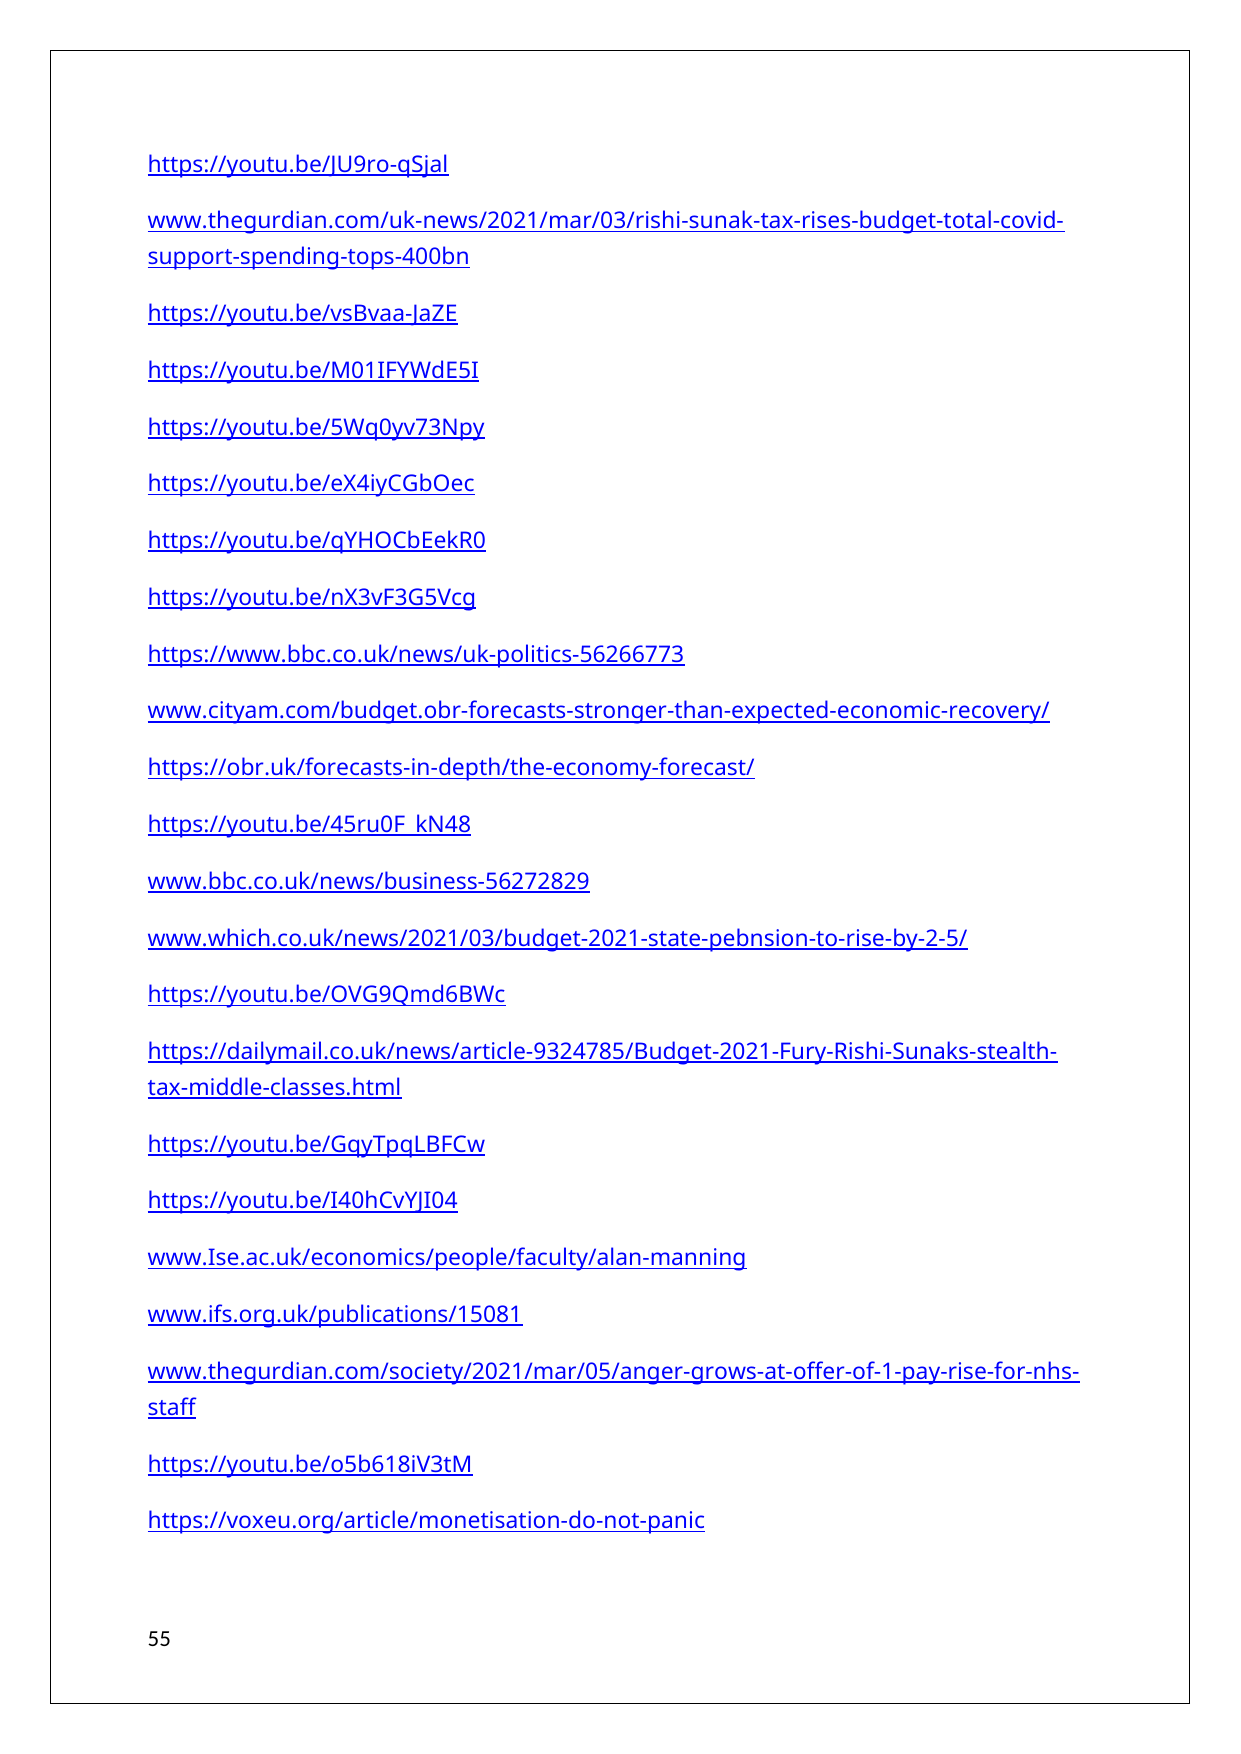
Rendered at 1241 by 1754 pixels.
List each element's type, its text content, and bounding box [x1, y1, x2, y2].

text www.thegurdian.com/society/2021/mar/05/anger-grows-at-offer-of-1-pay-rise-for-nhs-staff [147, 1355, 1093, 1422]
text https://youtu.be/I40hCvYJI04 [147, 1184, 1093, 1216]
text https://youtu.be/GqyTpqLBFCw [147, 1128, 1093, 1159]
text https://www.bbc.co.uk/news/uk-politics-56266773 [147, 638, 1093, 669]
text https://youtu.be/eX4iyCGbOec [147, 467, 1093, 498]
text https://youtu.be/M01IFYWdE5I [147, 354, 1093, 385]
text https://youtu.be/5Wq0yv73Npy [147, 411, 1093, 442]
text https://youtu.be/45ru0F_kN48 [147, 808, 1093, 839]
text www.thegurdian.com/uk-news/2021/mar/03/rishi-sunak-tax-rises-budget-total-covid-support-spending-tops-400bn [147, 204, 1093, 271]
text www.cityam.com/budget.obr-forecasts-stronger-than-expected-economic-recovery/ [147, 694, 1093, 726]
text https://youtu.be/vsBvaa-JaZE [147, 297, 1093, 328]
text www.Ise.ac.uk/economics/people/faculty/alan-manning [147, 1241, 1093, 1272]
text www.which.co.uk/news/2021/03/budget-2021-state-pebnsion-to-rise-by-2-5/ [147, 921, 1093, 953]
text https://youtu.be/JU9ro-qSjal [147, 147, 1093, 179]
text https://obr.uk/forecasts-in-depth/the-economy-forecast/ [147, 751, 1093, 782]
text https://dailymail.co.uk/news/article-9324785/Budget-2021-Fury-Rishi-Sunaks-stealth-tax-middle-classes.html [147, 1035, 1093, 1102]
text https://voxeu.org/article/monetisation-do-not-panic [147, 1504, 1093, 1536]
text https://youtu.be/nX3vF3G5Vcg [147, 581, 1093, 612]
text https://youtu.be/o5b618iV3tM [147, 1447, 1093, 1479]
text https://youtu.be/qYHOCbEekR0 [147, 524, 1093, 555]
text https://youtu.be/OVG9Qmd6BWc [147, 978, 1093, 1009]
text www.ifs.org.uk/publications/15081 [147, 1298, 1093, 1329]
text www.bbc.co.uk/news/business-56272829 [147, 865, 1093, 896]
